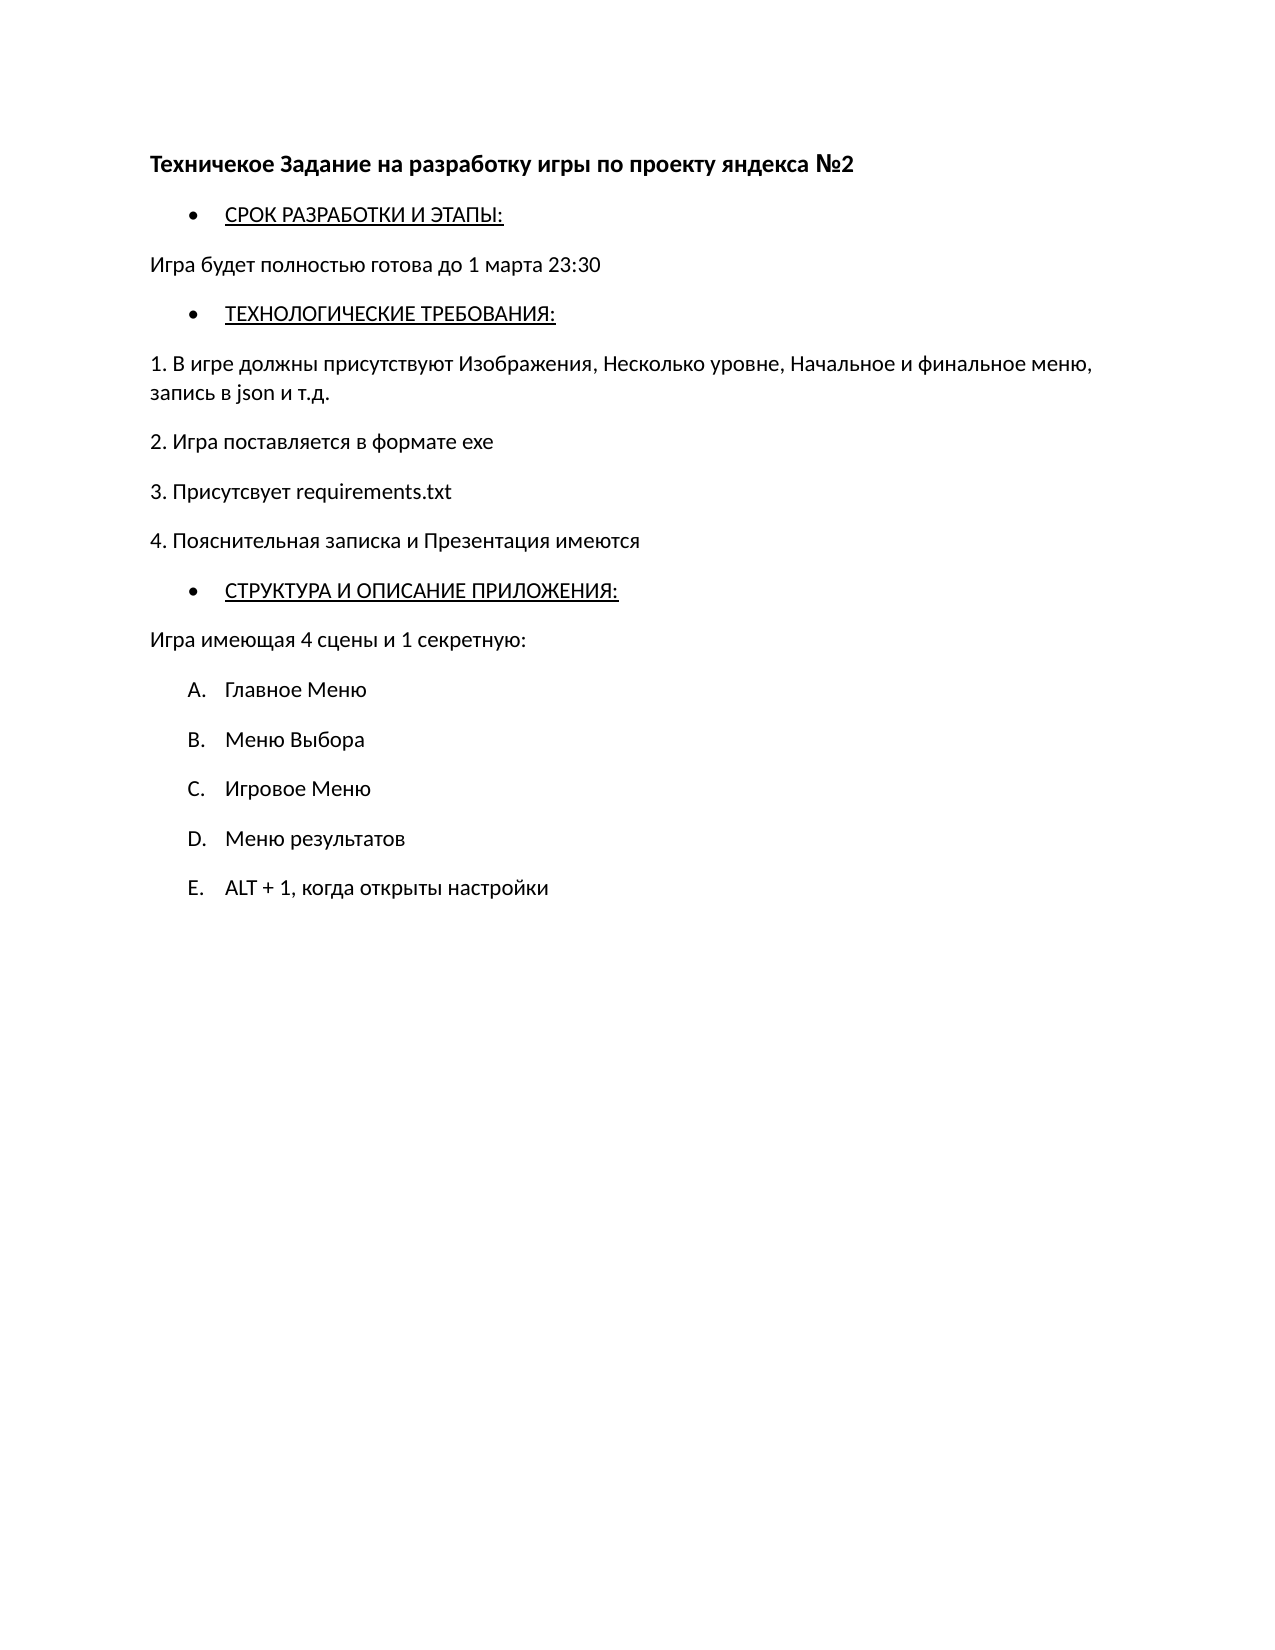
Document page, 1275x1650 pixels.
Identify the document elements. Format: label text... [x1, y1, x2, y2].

list Меню результатов [187, 823, 1125, 852]
text 1. В игре должны присутствуют Изображения, Несколько уровне, Начальное и финальное меню, запись в json и т.д. [150, 348, 1125, 406]
list СРОК РАЗРАБОТКИ И ЭТАПЫ: [187, 199, 1125, 228]
list СТРУКТУРА И ОПИСАНИЕ ПРИЛОЖЕНИЯ: [187, 575, 1125, 604]
list ТЕХНОЛОГИЧЕСКИЕ ТРЕБОВАНИЯ: [187, 299, 1125, 327]
list Игровое Меню [187, 774, 1125, 802]
text Техничекое Задание на разработку игры по проекту яндекса №2 [150, 150, 1125, 179]
text 4. Пояснительная записка и Презентация имеются [150, 526, 1125, 554]
text Игра будет полностью готова до 1 марта 23:30 [150, 249, 1125, 278]
list Меню Выбора [187, 724, 1125, 753]
list Главное Меню [187, 674, 1125, 703]
list ALT + 1, когда открыты настройки [187, 873, 1125, 902]
text 3. Присутсвует requirements.txt [150, 476, 1125, 505]
text 2. Игра поставляется в формате exe [150, 427, 1125, 455]
text Игра имеющая 4 сцены и 1 секретную: [150, 625, 1125, 654]
